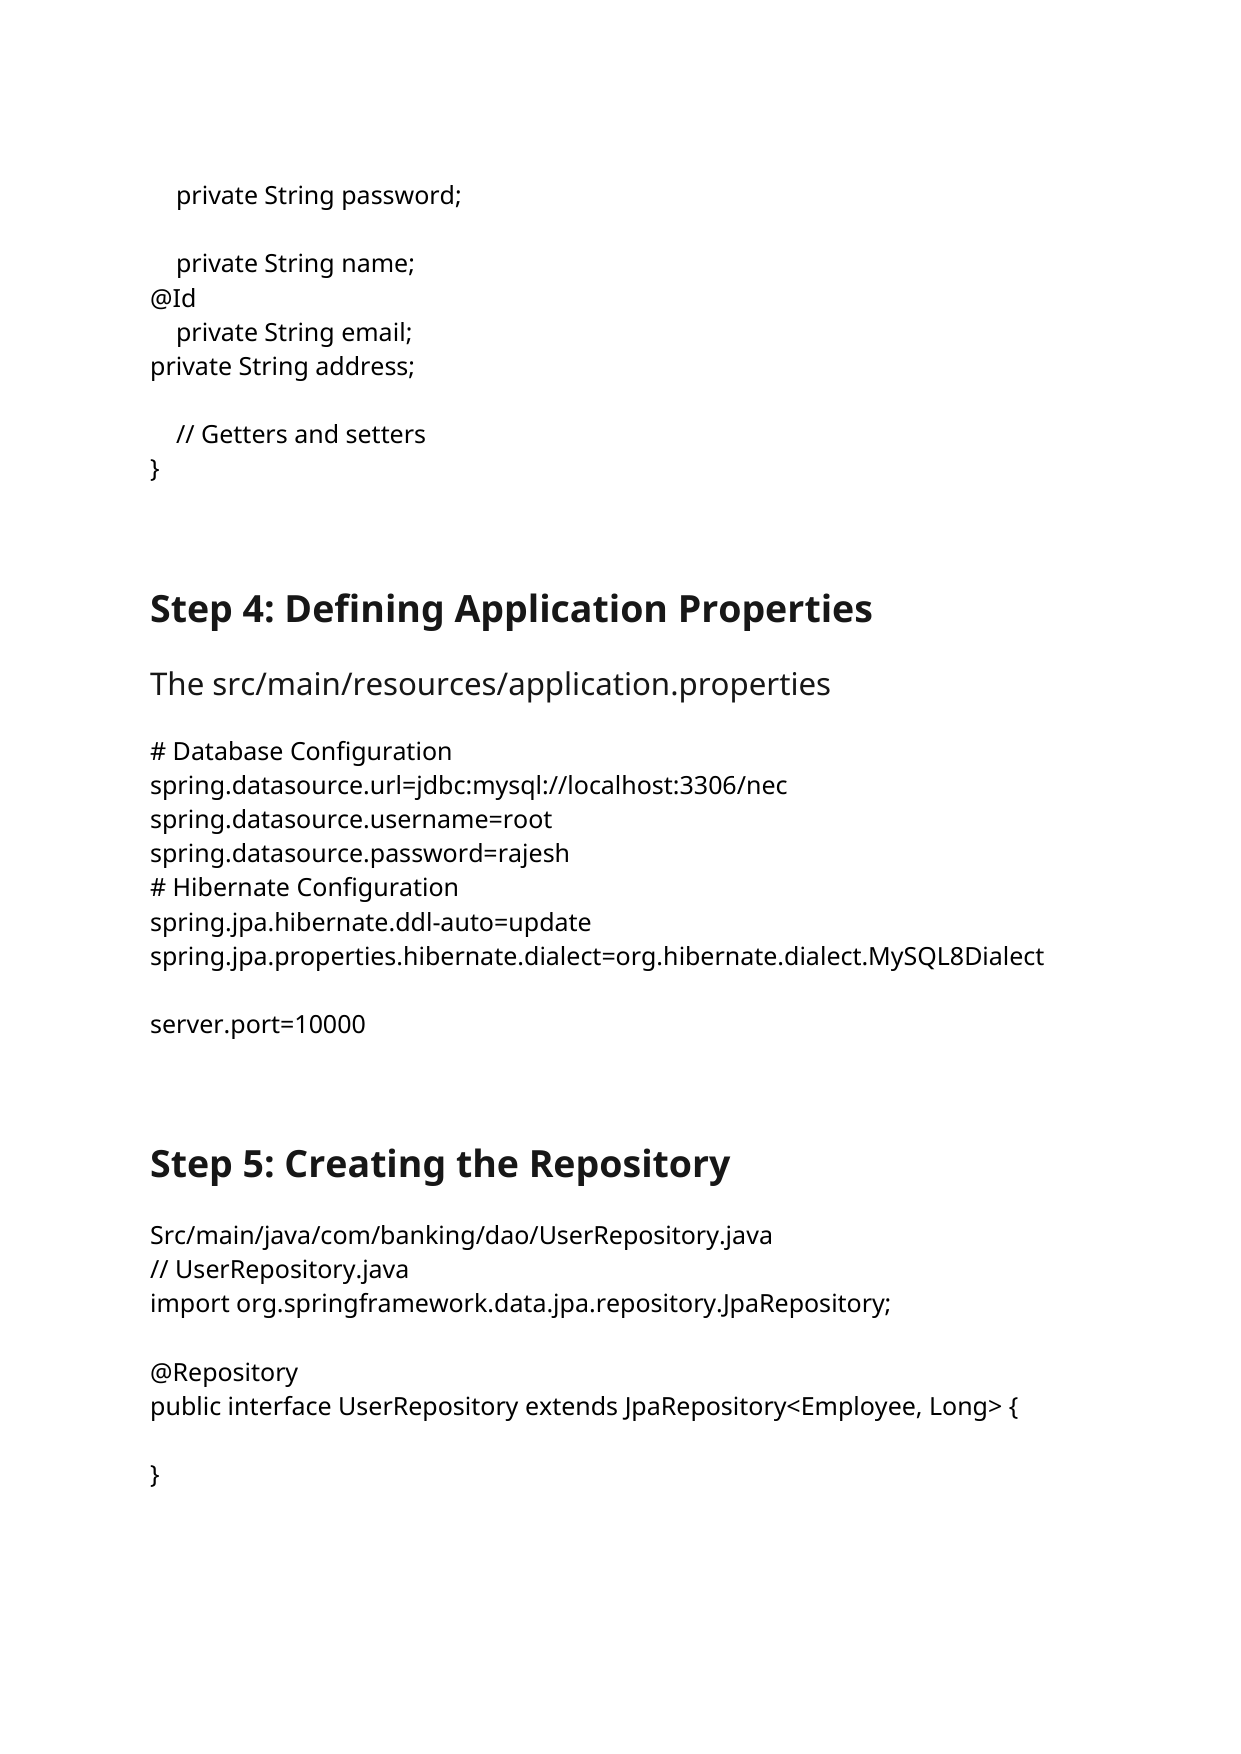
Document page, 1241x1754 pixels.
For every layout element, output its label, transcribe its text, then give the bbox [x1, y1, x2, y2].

text spring.datasource.username=root [150, 802, 1090, 836]
text Step 5: Creating the Repository [150, 1138, 1090, 1189]
text import org.springframework.data.jpa.repository.JpaRepository; [150, 1286, 1090, 1320]
text # Hibernate Configuration [150, 870, 1090, 904]
text @Repository [150, 1354, 1090, 1388]
text The src/main/resources/application.properties [150, 662, 1090, 705]
text # Database Configuration [150, 734, 1090, 768]
text @Id [150, 280, 1090, 314]
text // UserRepository.java [150, 1252, 1090, 1286]
text Step 4: Defining Application Properties [150, 582, 1090, 633]
text spring.jpa.hibernate.ddl-auto=update [150, 904, 1090, 938]
text private String address; [150, 348, 1090, 382]
text // Getters and setters [150, 416, 1090, 451]
text Src/main/java/com/banking/dao/UserRepository.java [150, 1218, 1090, 1252]
text spring.datasource.url=jdbc:mysql://localhost:3306/nec [150, 768, 1090, 802]
text public interface UserRepository extends JpaRepository<Employee, Long> { [150, 1388, 1090, 1422]
text } [150, 1456, 1090, 1490]
text spring.datasource.password=rajesh [150, 836, 1090, 870]
text private String name; [150, 246, 1090, 280]
text private String email; [150, 314, 1090, 348]
text private String password; [150, 178, 1090, 212]
text spring.jpa.properties.hibernate.dialect=org.hibernate.dialect.MySQL8Dialect [150, 938, 1090, 972]
text } [150, 451, 1090, 484]
text server.port=10000 [150, 1006, 1090, 1040]
